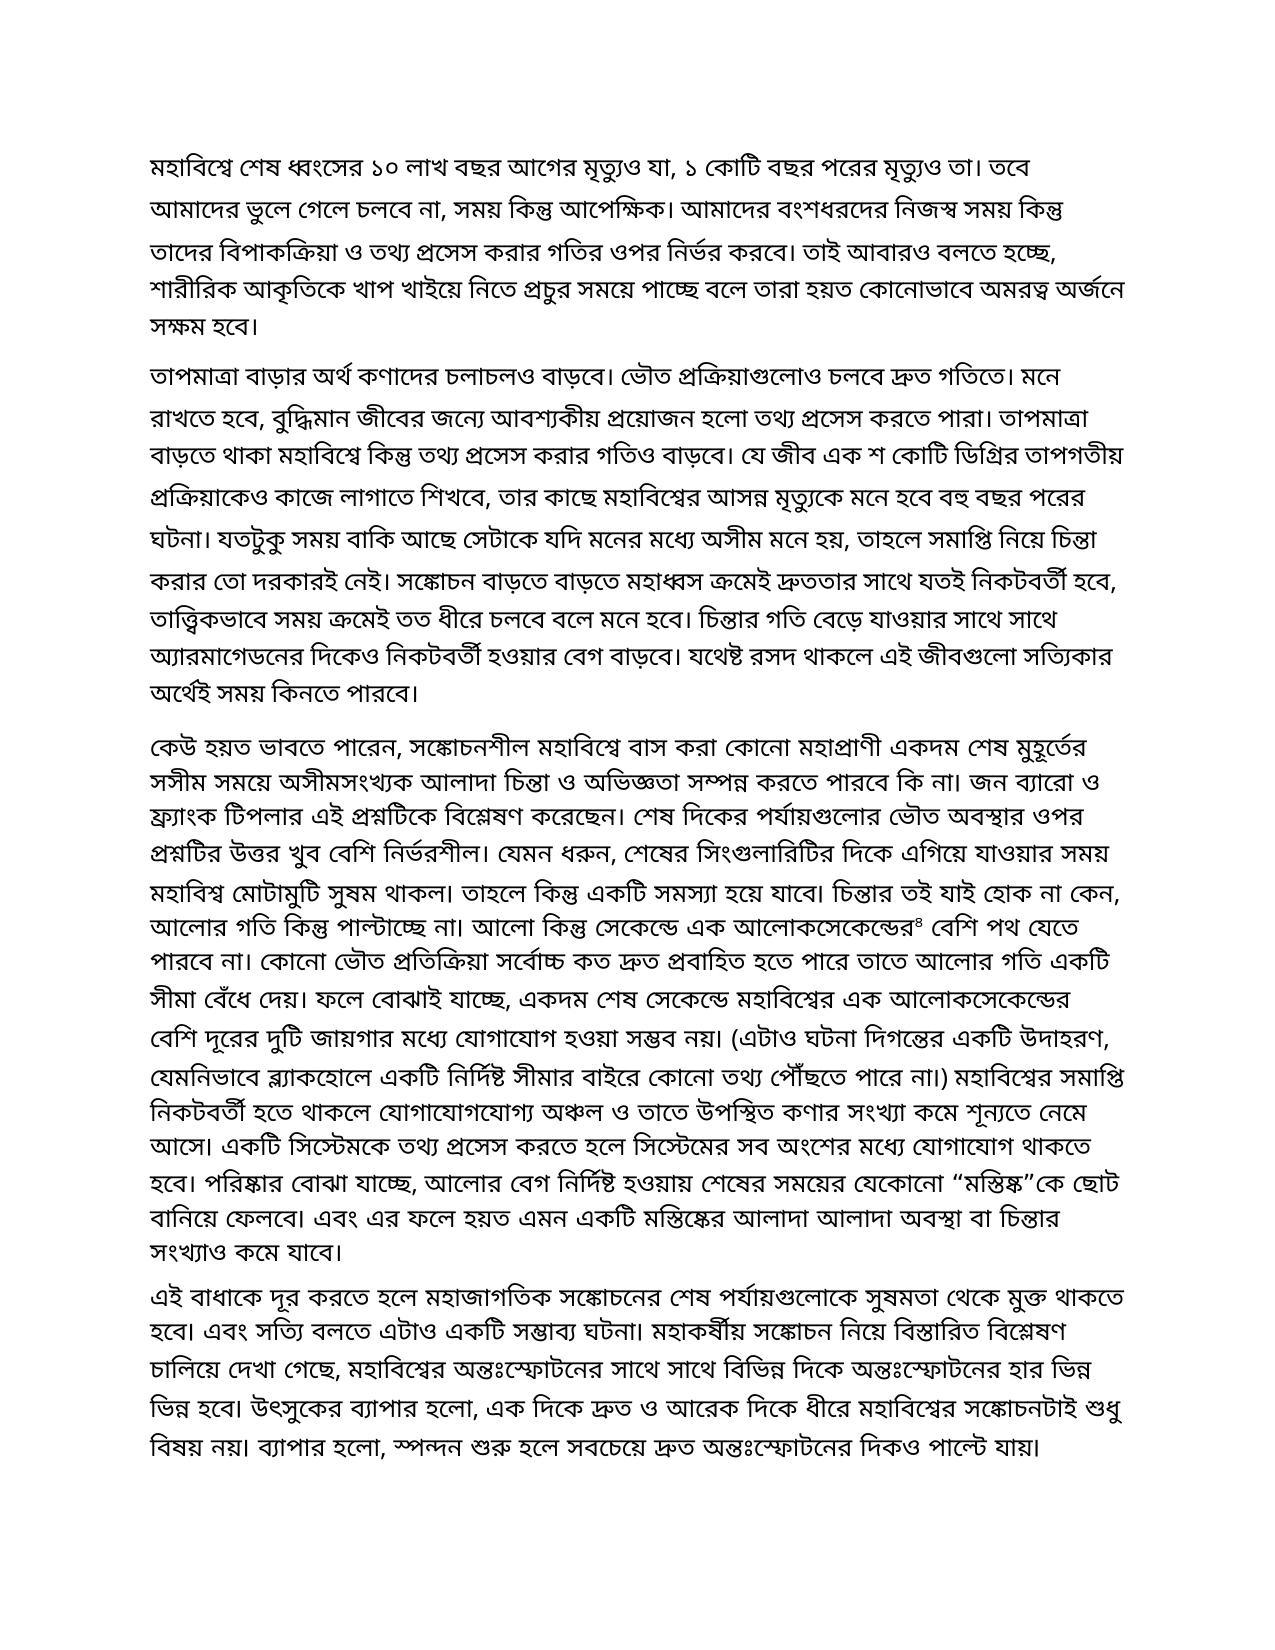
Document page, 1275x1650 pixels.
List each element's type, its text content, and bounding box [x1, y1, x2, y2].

text কেউ হয়ত ভাবতে পারেন, সঙ্কোচনশীল মহাবিশ্বে বাস করা কোনো মহাপ্রাণী একদম শেষ মুহূর্তের সসীম সময়ে অসীমসংখ্যক আলাদা চিন্তা ও অভিজ্ঞতা সম্পন্ন করতে পারবে কি না। জন ব্যারো ও ফ্র্যাংক টিপলার এই প্রশ্নটিকে বিশ্লেষণ করেছেন। শেষ দিকের পর্যায়গুলোর ভৌত অবস্থার ওপর প্রশ্নটির উত্তর খুব বেশি নির্ভরশীল। যেমন ধরুন, শেষের সিংগুলারিটির দিকে এগিয়ে যাওয়ার সময় মহাবিশ্ব মোটামুটি সুষম থাকল। তাহলে কিন্তু একটি সমস্যা হয়ে যাবে। চিন্তার তই যাই হোক না কেন, আলোর গতি কিন্তু পাল্টাচ্ছে না। আলো কিন্তু সেকেন্ডে এক আলোকসেকেন্ডের৪ বেশি পথ যেতে পারবে না। কোনো ভৌত প্রতিক্রিয়া সর্বোচ্চ কত দ্রুত প্রবাহিত হতে পারে তাতে আলোর গতি একটি সীমা বেঁধে দেয়। ফলে বোঝাই যাচ্ছে, একদম শেষ সেকেন্ডে মহাবিশ্বের এক আলোকসেকেন্ডের বেশি দূরের দুটি জায়গার মধ্যে যোগাযোগ হওয়া সম্ভব নয়। (এটাও ঘটনা দিগন্তের একটি উদাহরণ, যেমনিভাবে ব্ল্যাকহোলে একটি নির্দিষ্ট সীমার বাইরে কোনো তথ্য পৌঁছতে পারে না।) মহাবিশ্বের সমাপ্তি নিকটবর্তী হতে থাকলে যোগাযোগযোগ্য অঞ্চল ও তাতে উপস্থিত কণার সংখ্যা কমে শূন্যতে নেমে আসে। একটি সিস্টেমকে তথ্য প্রসেস করতে হলে সিস্টেমের সব অংশের মধ্যে যোগাযোগ থাকতে হবে। পরিষ্কার বোঝা যাচ্ছে, আলোর বেগ নির্দিষ্ট হওয়ায় শেষের সময়ের যেকোনো “মস্তিষ্ক”কে ছোট বানিয়ে ফেলবে। এবং এর ফলে হয়ত এমন একটি মস্তিষ্কের আলাদা আলাদা অবস্থা বা চিন্তার সংখ্যাও কমে যাবে। [150, 730, 1125, 1267]
text তাপমাত্রা বাড়ার অর্থ কণাদের চলাচলও বাড়বে। ভৌত প্রক্রিয়াগুলোও চলবে দ্রুত গতিতে। মনে রাখতে হবে, বুদ্ধিমান জীবের জন্যে আবশ্যকীয় প্রয়োজন হলো তথ্য প্রসেস করতে পারা। তাপমাত্রা বাড়তে থাকা মহাবিশ্বে কিন্তু তথ্য প্রসেস করার গতিও বাড়বে। যে জীব এক শ কোটি ডিগ্রির তাপগতীয় প্রক্রিয়াকেও কাজে লাগাতে শিখবে, তার কাছে মহাবিশ্বের আসন্ন মৃত্যুকে মনে হবে বহু বছর পরের ঘটনা। যতটুকু সময় বাকি আছে সেটাকে যদি মনের মধ্যে অসীম মনে হয়, তাহলে সমাপ্তি নিয়ে চিন্তা করার তো দরকারই নেই। সঙ্কোচন বাড়তে বাড়তে মহাধ্বস ক্রমেই দ্রুততার সাথে যতই নিকটবর্তী হবে, তাত্ত্বিকভাবে সময় ক্রমেই তত ধীরে চলবে বলে মনে হবে। চিন্তার গতি বেড়ে যাওয়ার সাথে সাথে অ্যারমাগেডনের দিকেও নিকটবর্তী হওয়ার বেগ বাড়বে। যথেষ্ট রসদ থাকলে এই জীবগুলো সত্যিকার অর্থেই সময় কিনতে পারবে। [150, 363, 1125, 713]
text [150, 1283, 1125, 1464]
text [150, 150, 1125, 346]
